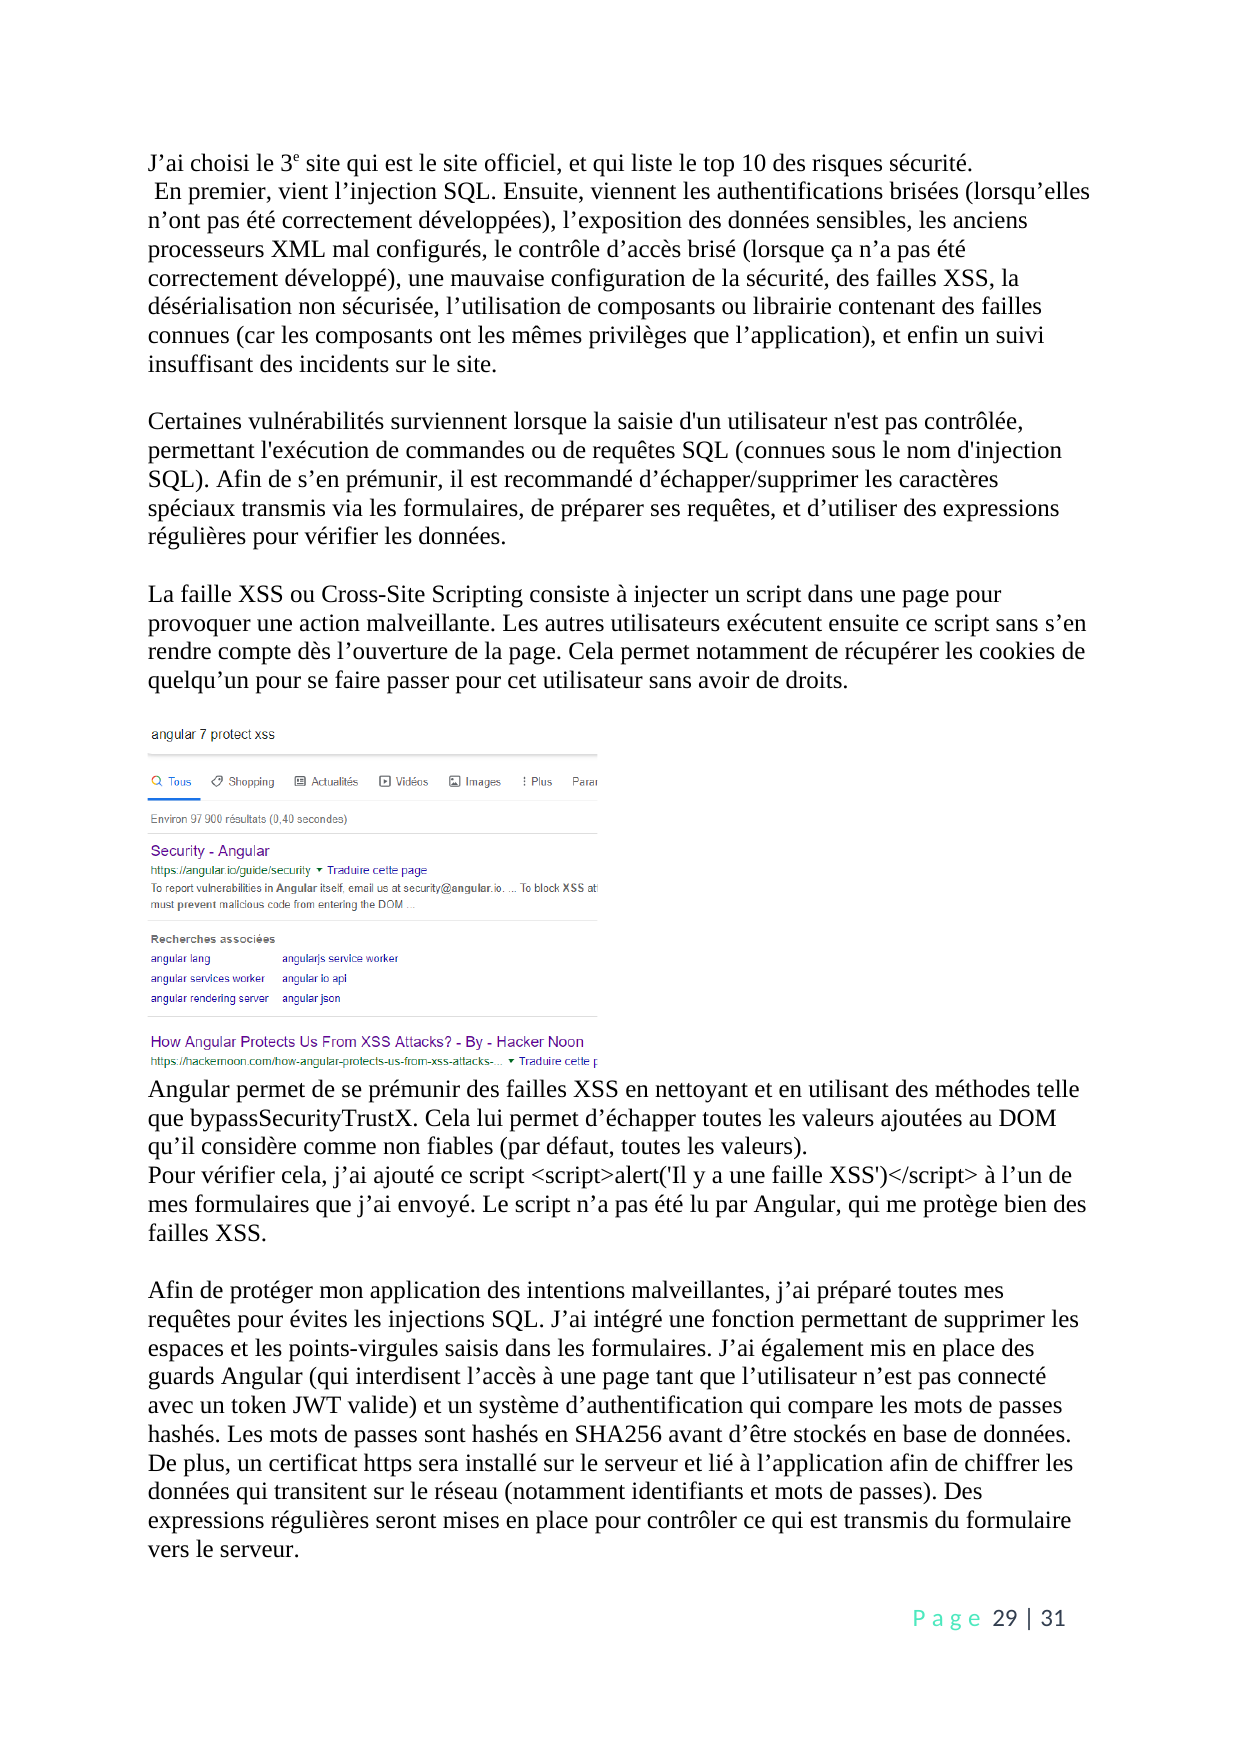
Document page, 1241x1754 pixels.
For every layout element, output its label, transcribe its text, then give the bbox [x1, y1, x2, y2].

text Pour vérifier cela, j’ai ajouté ce script <script>alert('Il y a une faille XSS')</script> à l’un de mes formulaires que j’ai envoyé. Le script n’a pas été lu par Angular, qui me protège bien des failles XSS. [148, 1160, 1092, 1246]
text J’ai choisi le 3e site qui est le site officiel, et qui liste le top 10 des risques sécurité. [148, 148, 1092, 176]
text En premier, vient l’injection SQL. Ensuite, viennent les authentifications brisées (lorsqu’elles n’ont pas été correctement développées), l’exposition des données sensibles, les anciens processeurs XML mal configurés, le contrôle d’accès brisé (lorsque ça n’a pas été correctement développé), une mauvaise configuration de la sécurité, des failles XSS, la désérialisation non sécurisée, l’utilisation de composants ou librairie contenant des failles connues (car les composants ont les mêmes privilèges que l’application), et enfin un suivi insuffisant des incidents sur le site. [148, 176, 1092, 378]
text Certaines vulnérabilités surviennent lorsque la saisie d'un utilisateur n'est pas contrôlée, permettant l'exécution de commandes ou de requêtes SQL (connues sous le nom d'injection SQL). Afin de s’en prémunir, il est recommandé d’échapper/supprimer les caractères spéciaux transmis via les formulaires, de préparer ses requêtes, et d’utiliser des expressions régulières pour vérifier les données. [148, 406, 1092, 550]
text Afin de protéger mon application des intentions malveillantes, j’ai préparé toutes mes requêtes pour évites les injections SQL. J’ai intégré une fonction permettant de supprimer les espaces et les points-virgules saisis dans les formulaires. J’ai également mis en place des guards Angular (qui interdisent l’accès à une page tant que l’utilisateur n’est pas connecté avec un token JWT valide) et un système d’authentification qui compare les mots de passes hashés. Les mots de passes sont hashés en SHA256 avant d’être stockés en base de données. [148, 1275, 1092, 1448]
picture [147, 722, 598, 1074]
text De plus, un certificat https sera installé sur le serveur et lié à l’application afin de chiffrer les données qui transitent sur le réseau (notamment identifiants et mots de passes). Des expressions régulières seront mises en place pour contrôler ce qui est transmis du formulaire vers le serveur. [148, 1448, 1092, 1563]
text La faille XSS ou Cross-Site Scripting consiste à injecter un script dans une page pour provoquer une action malveillante. Les autres utilisateurs exécutent ensuite ce script sans s’en rendre compte dès l’ouverture de la page. Cela permet notamment de récupérer les cookies de quelqu’un pour se faire passer pour cet utilisateur sans avoir de droits. [148, 579, 1092, 694]
text Angular permet de se prémunir des failles XSS en nettoyant et en utilisant des méthodes telle que bypassSecurityTrustX. Cela lui permet d’échapper toutes les valeurs ajoutées au DOM qu’il considère comme non fiables (par défaut, toutes les valeurs). [148, 1074, 1092, 1160]
